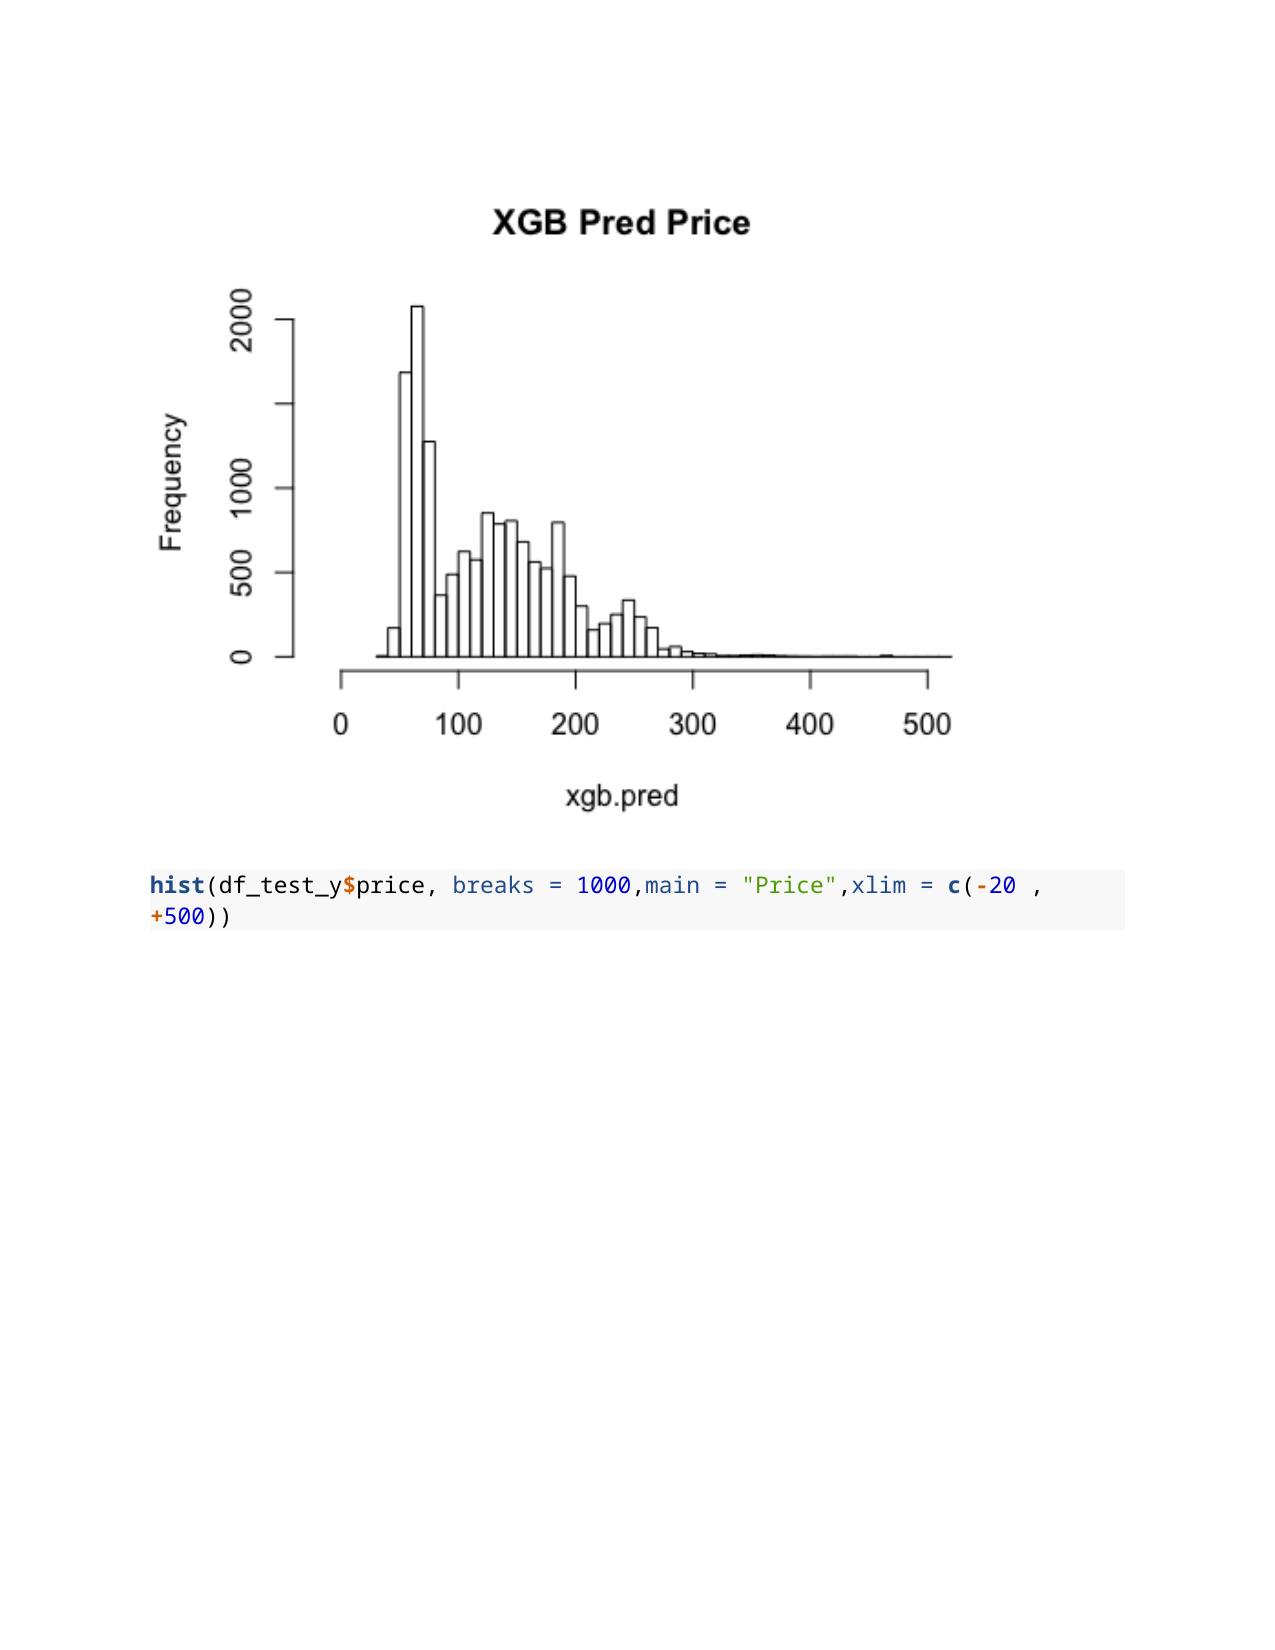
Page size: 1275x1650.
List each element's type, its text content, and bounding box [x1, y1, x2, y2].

text hist(df_test_y$price, breaks = 1000,main = "Price",xlim = c(-20 , +500)) [232, 869, 1125, 931]
picture [150, 150, 1025, 850]
